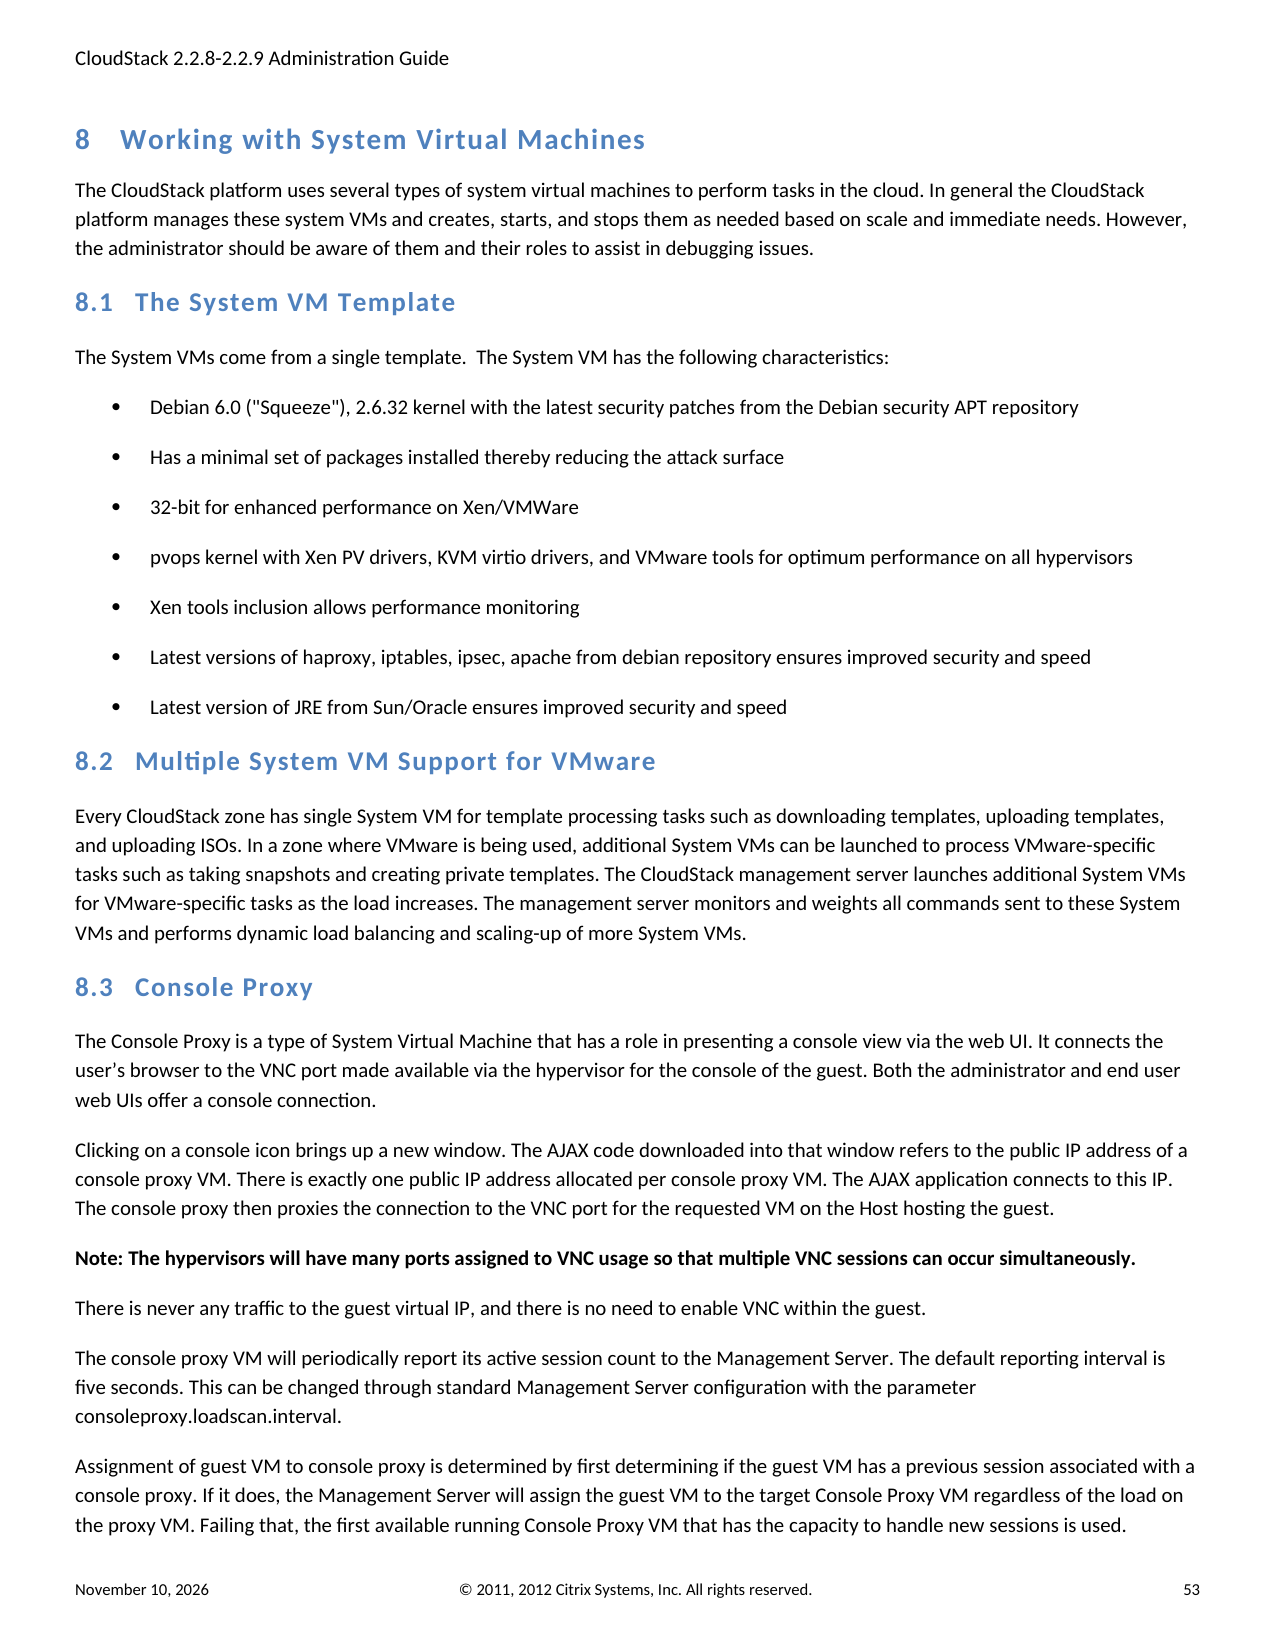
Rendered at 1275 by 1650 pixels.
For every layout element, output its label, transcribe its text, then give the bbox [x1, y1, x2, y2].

text The CloudStack platform uses several types of system virtual machines to perform tasks in the cloud. In general the CloudStack platform manages these system VMs and creates, starts, and stops them as needed based on scale and immediate needs. However, the administrator should be aware of them and their roles to assist in debugging issues. [75, 177, 1200, 261]
subtitle The System VM Template [75, 286, 1200, 319]
text Clicking on a console icon brings up a new window. The AJAX code downloaded into that window refers to the public IP address of a console proxy VM. There is exactly one public IP address allocated per console proxy VM. The AJAX application connects to this IP. The console proxy then proxies the connection to the VNC port for the requested VM on the Host hosting the guest. [75, 1137, 1200, 1221]
list Has a minimal set of packages installed thereby reducing the attack surface [112, 444, 1200, 470]
list pvops kernel with Xen PV drivers, KVM virtio drivers, and VMware tools for optimum performance on all hypervisors [112, 544, 1200, 570]
text The System VMs come from a single template. The System VM has the following characteristics: [75, 344, 1200, 370]
text The console proxy VM will periodically report its active session count to the Management Server. The default reporting interval is five seconds. This can be changed through standard Management Server configuration with the parameter consoleproxy.loadscan.interval. [75, 1345, 1200, 1429]
text Note: The hypervisors will have many ports assigned to VNC usage so that multiple VNC sessions can occur simultaneously. [75, 1245, 1200, 1271]
text The Console Proxy is a type of System Virtual Machine that has a role in presenting a console view via the web UI. It connects the user’s browser to the VNC port made available via the hypervisor for the console of the guest. Both the administrator and end user web UIs offer a console connection. [75, 1028, 1200, 1112]
list Every CloudStack zone has single System VM for template processing tasks such as downloading templates, uploading templates, and uploading ISOs. In a zone where VMware is being used, additional System VMs can be launched to process VMware-specific tasks such as taking snapshots and creating private templates. The CloudStack management server launches additional System VMs for VMware-specific tasks as the load increases. The management server monitors and weights all commands sent to these System VMs and performs dynamic load balancing and scaling-up of more System VMs. [75, 803, 1200, 945]
list Debian 6.0 ("Squeeze"), 2.6.32 kernel with the latest security patches from the Debian security APT repository [112, 394, 1200, 420]
list Latest version of JRE from Sun/Oracle ensures improved security and speed [112, 694, 1200, 720]
subtitle Working with System Virtual Machines [75, 121, 1200, 156]
subtitle Multiple System VM Support for VMware [75, 744, 1200, 777]
list Xen tools inclusion allows performance monitoring [112, 594, 1200, 620]
text There is never any traffic to the guest virtual IP, and there is no need to enable VNC within the guest. [75, 1295, 1200, 1321]
list Latest versions of haproxy, iptables, ipsec, apache from debian repository ensures improved security and speed [112, 644, 1200, 670]
text Assignment of guest VM to console proxy is determined by first determining if the guest VM has a previous session associated with a console proxy. If it does, the Management Server will assign the guest VM to the target Console Proxy VM regardless of the load on the proxy VM. Failing that, the first available running Console Proxy VM that has the capacity to handle new sessions is used. [75, 1453, 1200, 1537]
subtitle Console Proxy [75, 970, 1200, 1003]
list 32-bit for enhanced performance on Xen/VMWare [112, 494, 1200, 520]
